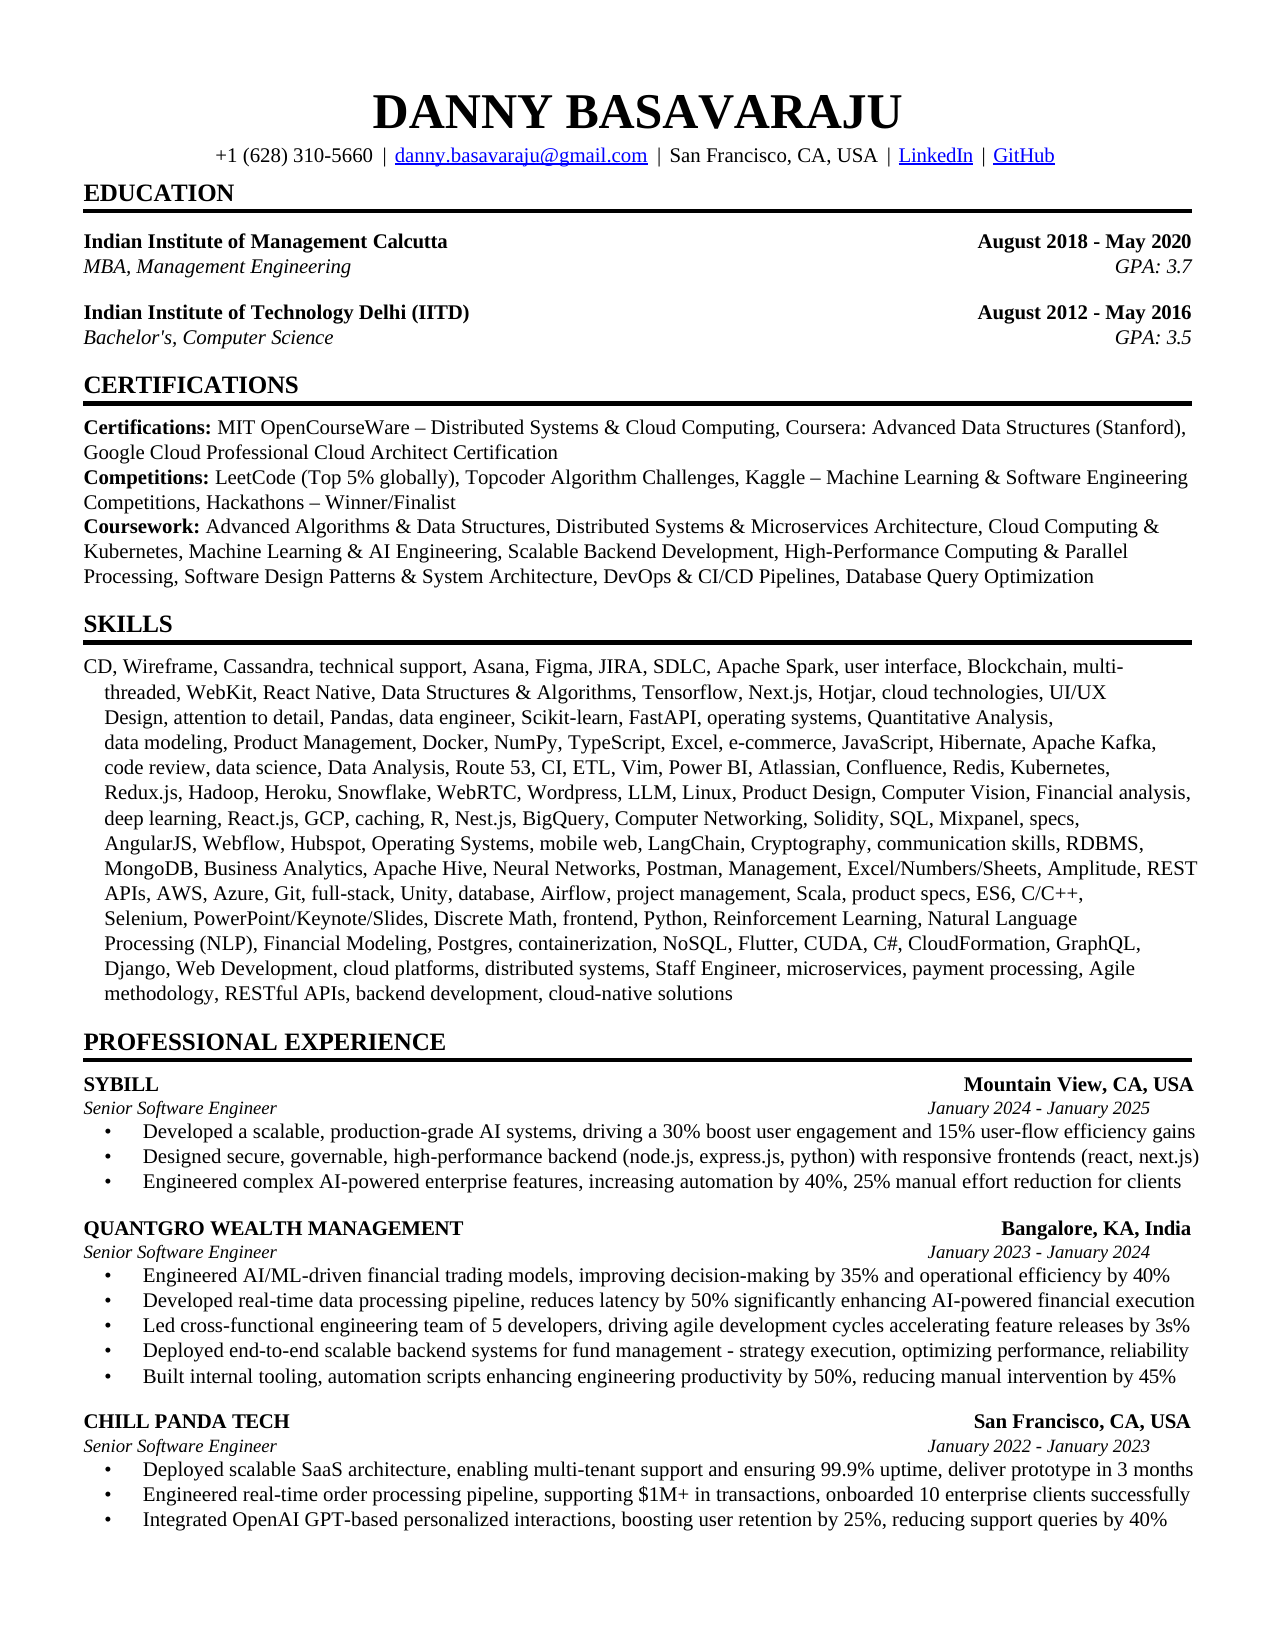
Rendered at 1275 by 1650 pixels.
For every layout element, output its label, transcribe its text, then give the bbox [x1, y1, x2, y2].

text AngularJS, Webflow, Hubspot, Operating Systems, mobile web, LangChain, Cryptography, communication skills, RDBMS, [104, 831, 1200, 854]
text MBA, Management Engineering GPA: 3.7 [75, 254, 1200, 278]
text Coursework: Advanced Algorithms & Data Structures, Distributed Systems & Microservices Architecture, Cloud Computing & Kubernetes, Machine Learning & AI Engineering, Scalable Backend Development, High-Performance Computing & Parallel Processing, Software Design Patterns & System Architecture, DevOps & CI/CD Pipelines, Database Query Optimization [83, 514, 1197, 588]
subtitle CHILL PANDA TECH San Francisco, CA, USA [83, 1409, 1200, 1433]
list Developed real-time data processing pipeline, reduces latency by 50% significantly enhancing AI-powered financial execution [104, 1288, 1200, 1312]
subtitle QUANTGRO WEALTH MANAGEMENT Bangalore, KA, India [83, 1215, 1200, 1239]
text Processing (NLP), Financial Modeling, Postgres, containerization, NoSQL, Flutter, CUDA, C#, CloudFormation, GraphQL, [104, 931, 1200, 955]
subtitle SKILLS [83, 609, 1200, 638]
text Senior Software Engineer January 2023 - January 2024 [83, 1241, 1200, 1262]
list Developed a scalable, production-grade AI systems, driving a 30% boost user engagement and 15% user-flow efficiency gains [104, 1119, 1200, 1143]
text Senior Software Engineer January 2022 - January 2023 [83, 1434, 1200, 1456]
list Deployed end-to-end scalable backend systems for fund management - strategy execution, optimizing performance, reliability [104, 1338, 1200, 1362]
list Designed secure, governable, high-performance backend (node.js, express.js, python) with responsive frontends (react, next.js) [104, 1144, 1200, 1168]
subtitle SYBILL Mountain View, CA, USA [83, 1072, 1200, 1096]
text data modeling, Product Management, Docker, NumPy, TypeScript, Excel, e-commerce, JavaScript, Hibernate, Apache Kafka, [104, 730, 1200, 754]
text Bachelor's, Computer Science GPA: 3.5 [75, 325, 1200, 349]
text +1 (628) 310-5660 | danny.basavaraju@gmail.com | San Francisco, CA, USA | LinkedIn | GitHub [75, 143, 1195, 167]
text Competitions: LeetCode (Top 5% globally), Topcoder Algorithm Challenges, Kaggle – Machine Learning & Software Engineering Competitions, Hackathons – Winner/Finalist [83, 465, 1200, 514]
text threaded, WebKit, React Native, Data Structures & Algorithms, Tensorflow, Next.js, Hotjar, cloud technologies, UI/UX [104, 680, 1200, 704]
subtitle PROFESSIONAL EXPERIENCE [83, 1027, 1200, 1056]
list Deployed scalable SaaS architecture, enabling multi-tenant support and ensuring 99.9% uptime, deliver prototype in 3 months [104, 1457, 1200, 1481]
list Engineered complex AI-powered enterprise features, increasing automation by 40%, 25% manual effort reduction for clients [104, 1169, 1200, 1193]
text Certifications: MIT OpenCourseWare – Distributed Systems & Cloud Computing, Coursera: Advanced Data Structures (Stanford), Google Cloud Professional Cloud Architect Certification [83, 415, 1200, 464]
text Senior Software Engineer January 2024 - January 2025 [83, 1097, 1200, 1118]
text Redux.js, Hadoop, Heroku, Snowflake, WebRTC, Wordpress, LLM, Linux, Product Design, Computer Vision, Financial analysis, [104, 780, 1200, 804]
title DANNY BASAVARAJU [80, 82, 1195, 139]
text Selenium, PowerPoint/Keynote/Slides, Discrete Math, frontend, Python, Reinforcement Learning, Natural Language [104, 906, 1200, 930]
list Engineered real-time order processing pipeline, supporting $1M+ in transactions, onboarded 10 enterprise clients successfully [104, 1482, 1200, 1506]
text CD, Wireframe, Cassandra, technical support, Asana, Figma, JIRA, SDLC, Apache Spark, user interface, Blockchain, multi- [83, 654, 1200, 678]
subtitle Indian Institute of Technology Delhi (IITD) August 2012 - May 2016 [75, 300, 1200, 324]
text APIs, AWS, Azure, Git, full-stack, Unity, database, Airflow, project management, Scala, product specs, ES6, C/C++, [104, 881, 1200, 905]
list Engineered AI/ML-driven financial trading models, improving decision-making by 35% and operational efficiency by 40% [104, 1263, 1200, 1287]
list Built internal tooling, automation scripts enhancing engineering productivity by 50%, reducing manual intervention by 45% [104, 1363, 1200, 1388]
text MongoDB, Business Analytics, Apache Hive, Neural Networks, Postman, Management, Excel/Numbers/Sheets, Amplitude, REST [104, 856, 1200, 880]
text Django, Web Development, cloud platforms, distributed systems, Staff Engineer, microservices, payment processing, Agile [104, 956, 1200, 980]
list Integrated OpenAI GPT-based personalized interactions, boosting user retention by 25%, reducing support queries by 40% [104, 1507, 1200, 1531]
text deep learning, React.js, GCP, caching, R, Nest.js, BigQuery, Computer Networking, Solidity, SQL, Mixpanel, specs, [104, 805, 1200, 829]
list Led cross-functional engineering team of 5 developers, driving agile development cycles accelerating feature releases by 3s% [104, 1313, 1200, 1337]
text methodology, RESTful APIs, backend development, cloud-native solutions [104, 981, 1200, 1005]
subtitle EDUCATION [83, 178, 1200, 207]
subtitle CERTIFICATIONS [83, 371, 1200, 399]
subtitle Indian Institute of Management Calcutta August 2018 - May 2020 [75, 229, 1200, 253]
text code review, data science, Data Analysis, Route 53, CI, ETL, Vim, Power BI, Atlassian, Confluence, Redis, Kubernetes, [104, 755, 1200, 779]
text Design, attention to detail, Pandas, data engineer, Scikit-learn, FastAPI, operating systems, Quantitative Analysis, [104, 705, 1200, 729]
